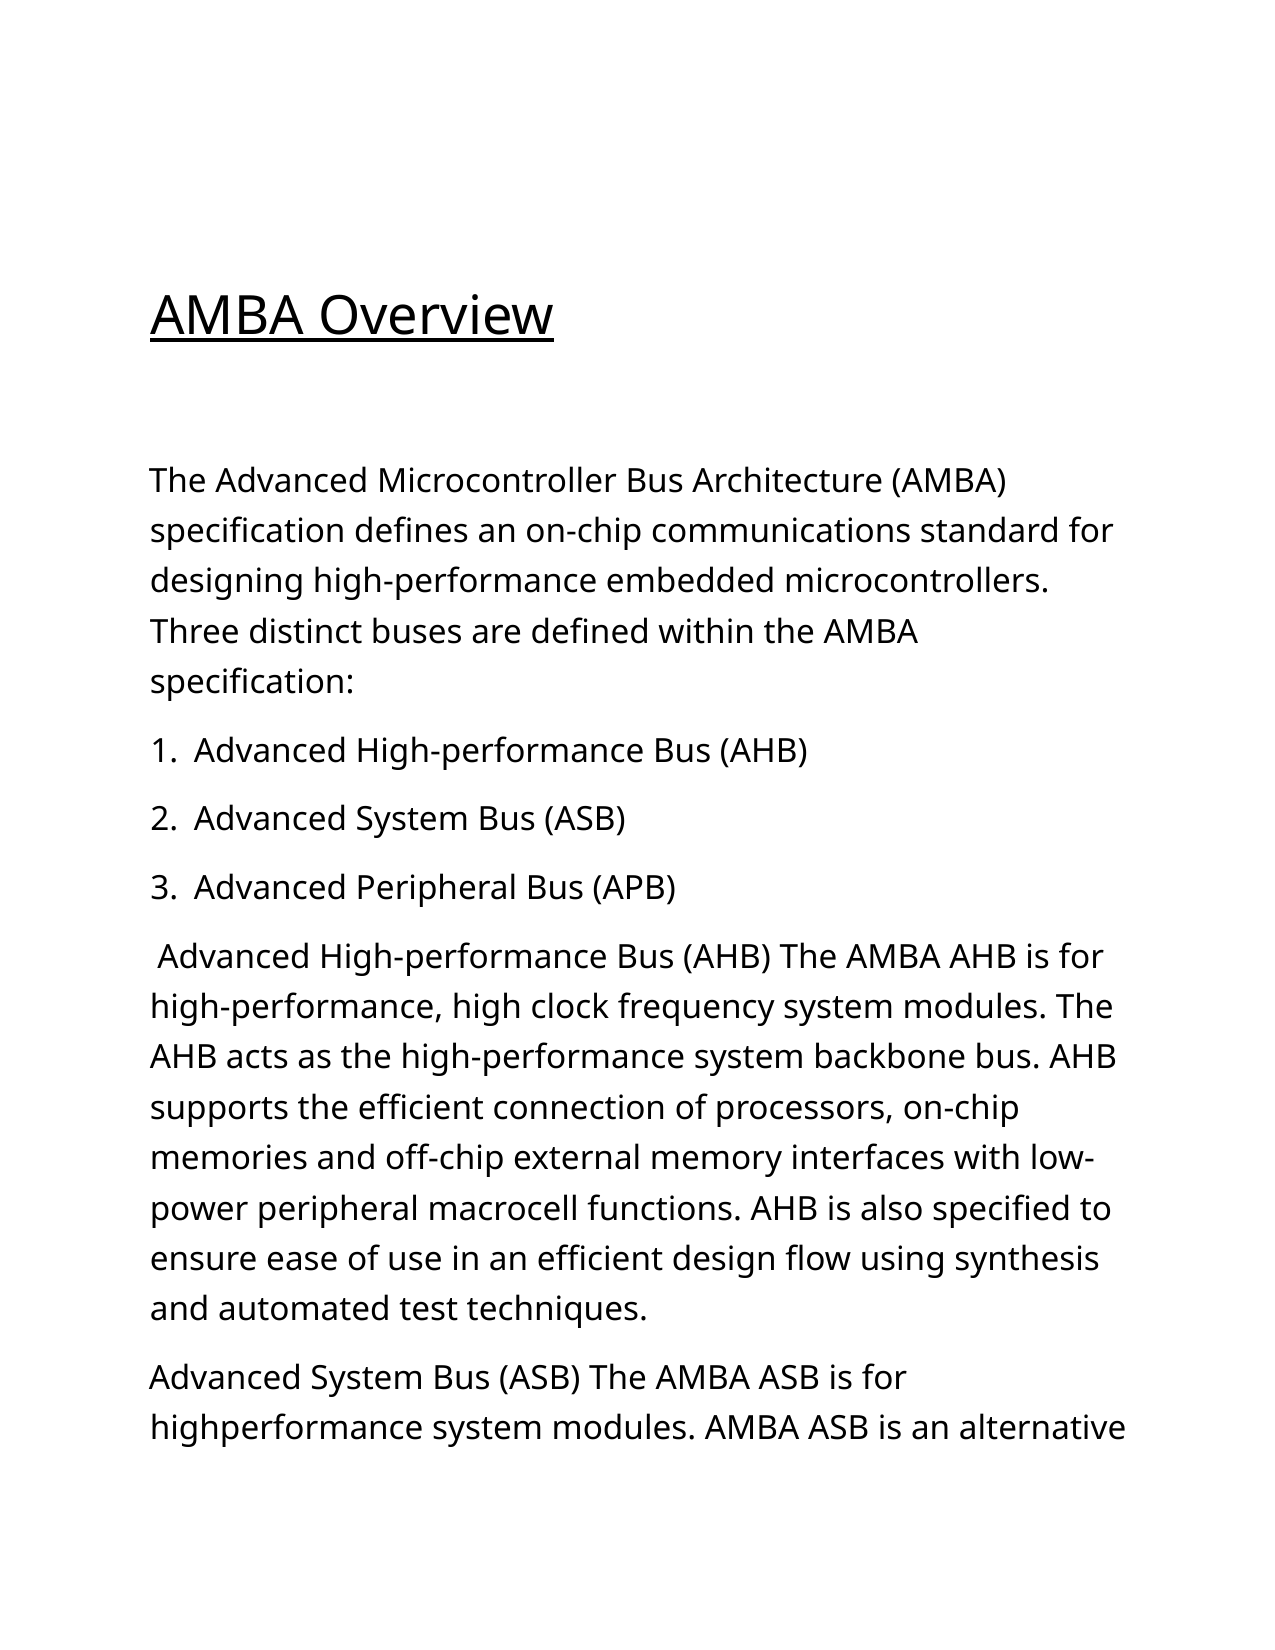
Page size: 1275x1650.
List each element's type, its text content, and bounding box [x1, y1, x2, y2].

text Advanced High-performance Bus (AHB) The AMBA AHB is for high-performance, high clock frequency system modules. The AHB acts as the high-performance system backbone bus. AHB supports the efficient connection of processors, on-chip memories and off-chip external memory interfaces with low-power peripheral macrocell functions. AHB is also specified to ensure ease of use in an efficient design flow using synthesis and automated test techniques. [148, 933, 1127, 1330]
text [148, 1354, 1127, 1449]
text The Advanced Microcontroller Bus Architecture (AMBA) specification defines an on-chip communications standard for designing high-performance embedded microcontrollers. Three distinct buses are defined within the AMBA specification: [148, 456, 1127, 703]
list Advanced Peripheral Bus (APB) [150, 864, 1127, 909]
list Advanced High-performance Bus (AHB) [150, 726, 1127, 772]
subtitle AMBA Overview [150, 276, 1206, 350]
list Advanced System Bus (ASB) [150, 795, 1127, 841]
